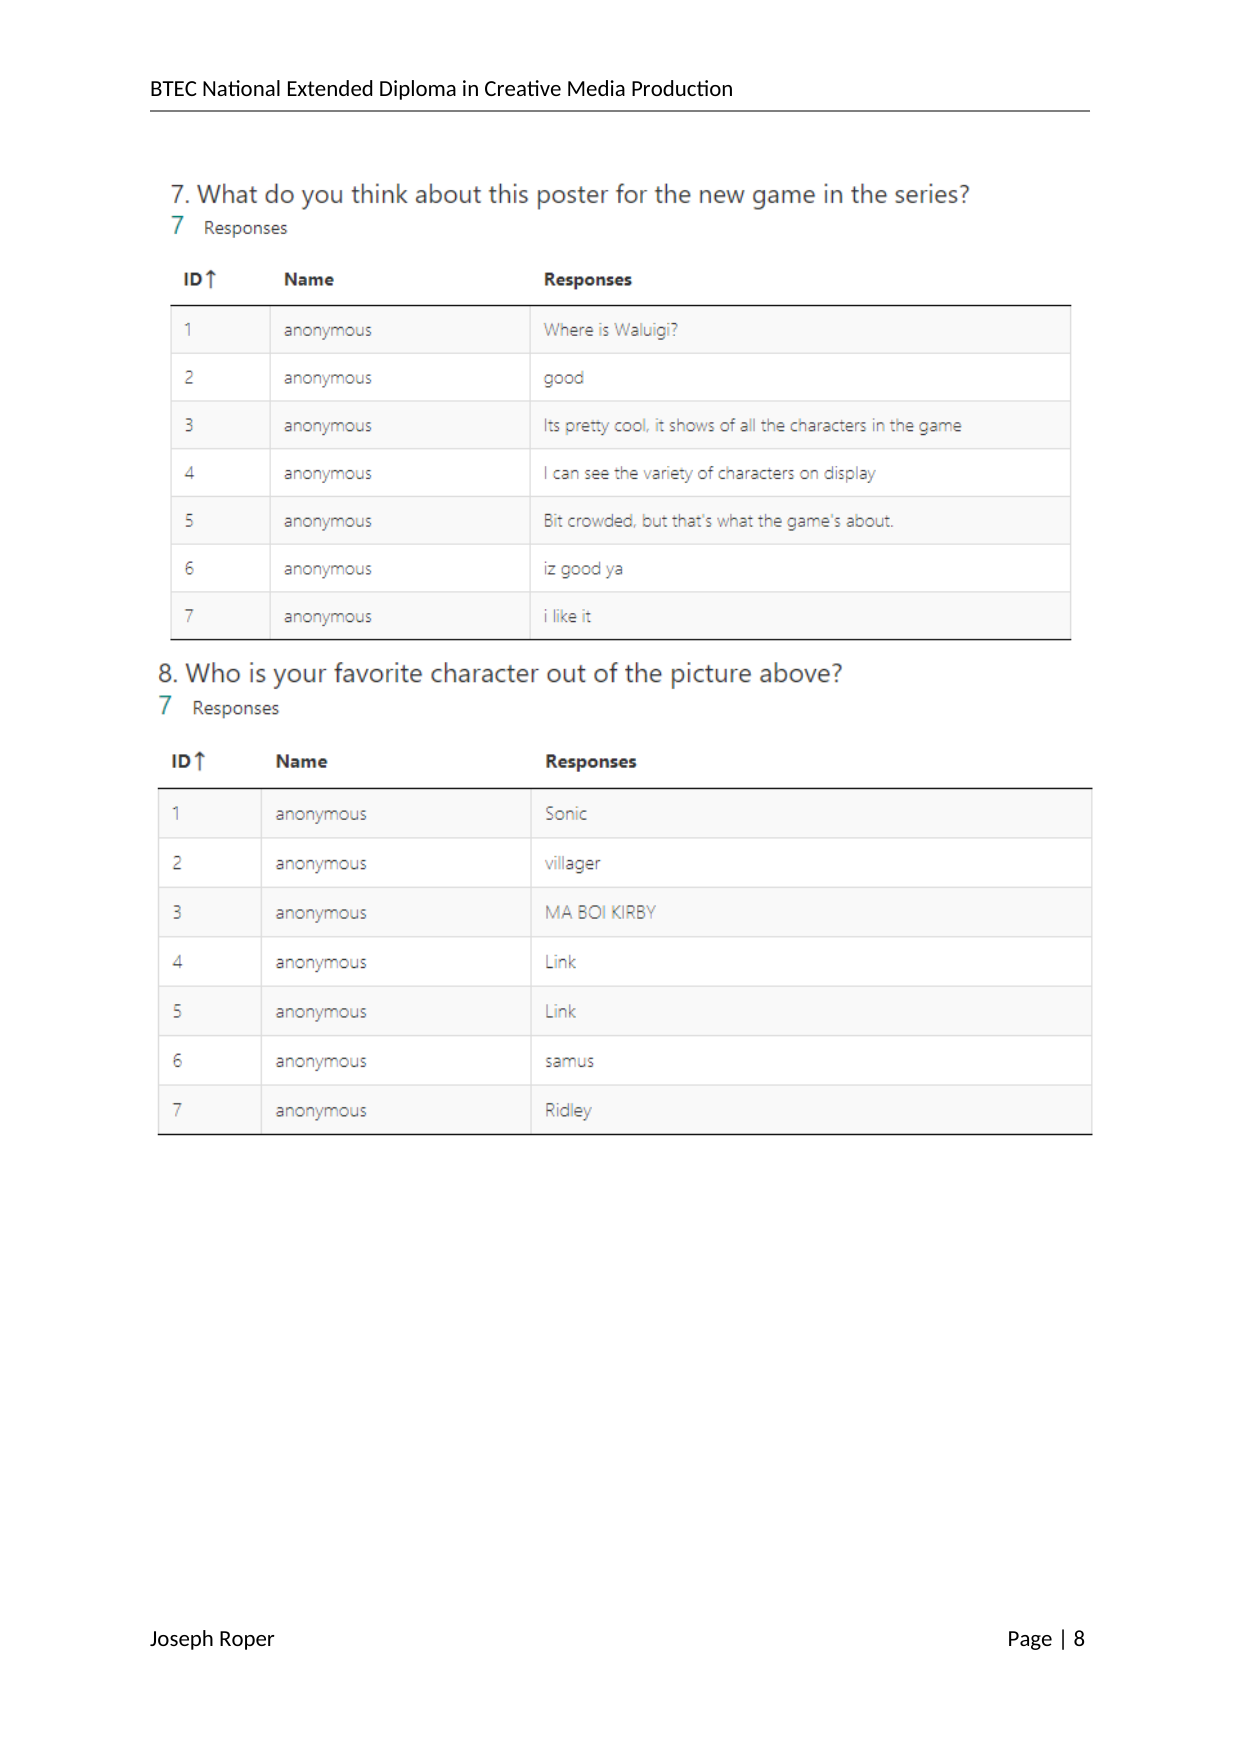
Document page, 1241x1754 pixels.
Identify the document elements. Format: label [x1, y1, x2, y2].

picture [150, 167, 1083, 652]
picture [150, 653, 1106, 1142]
